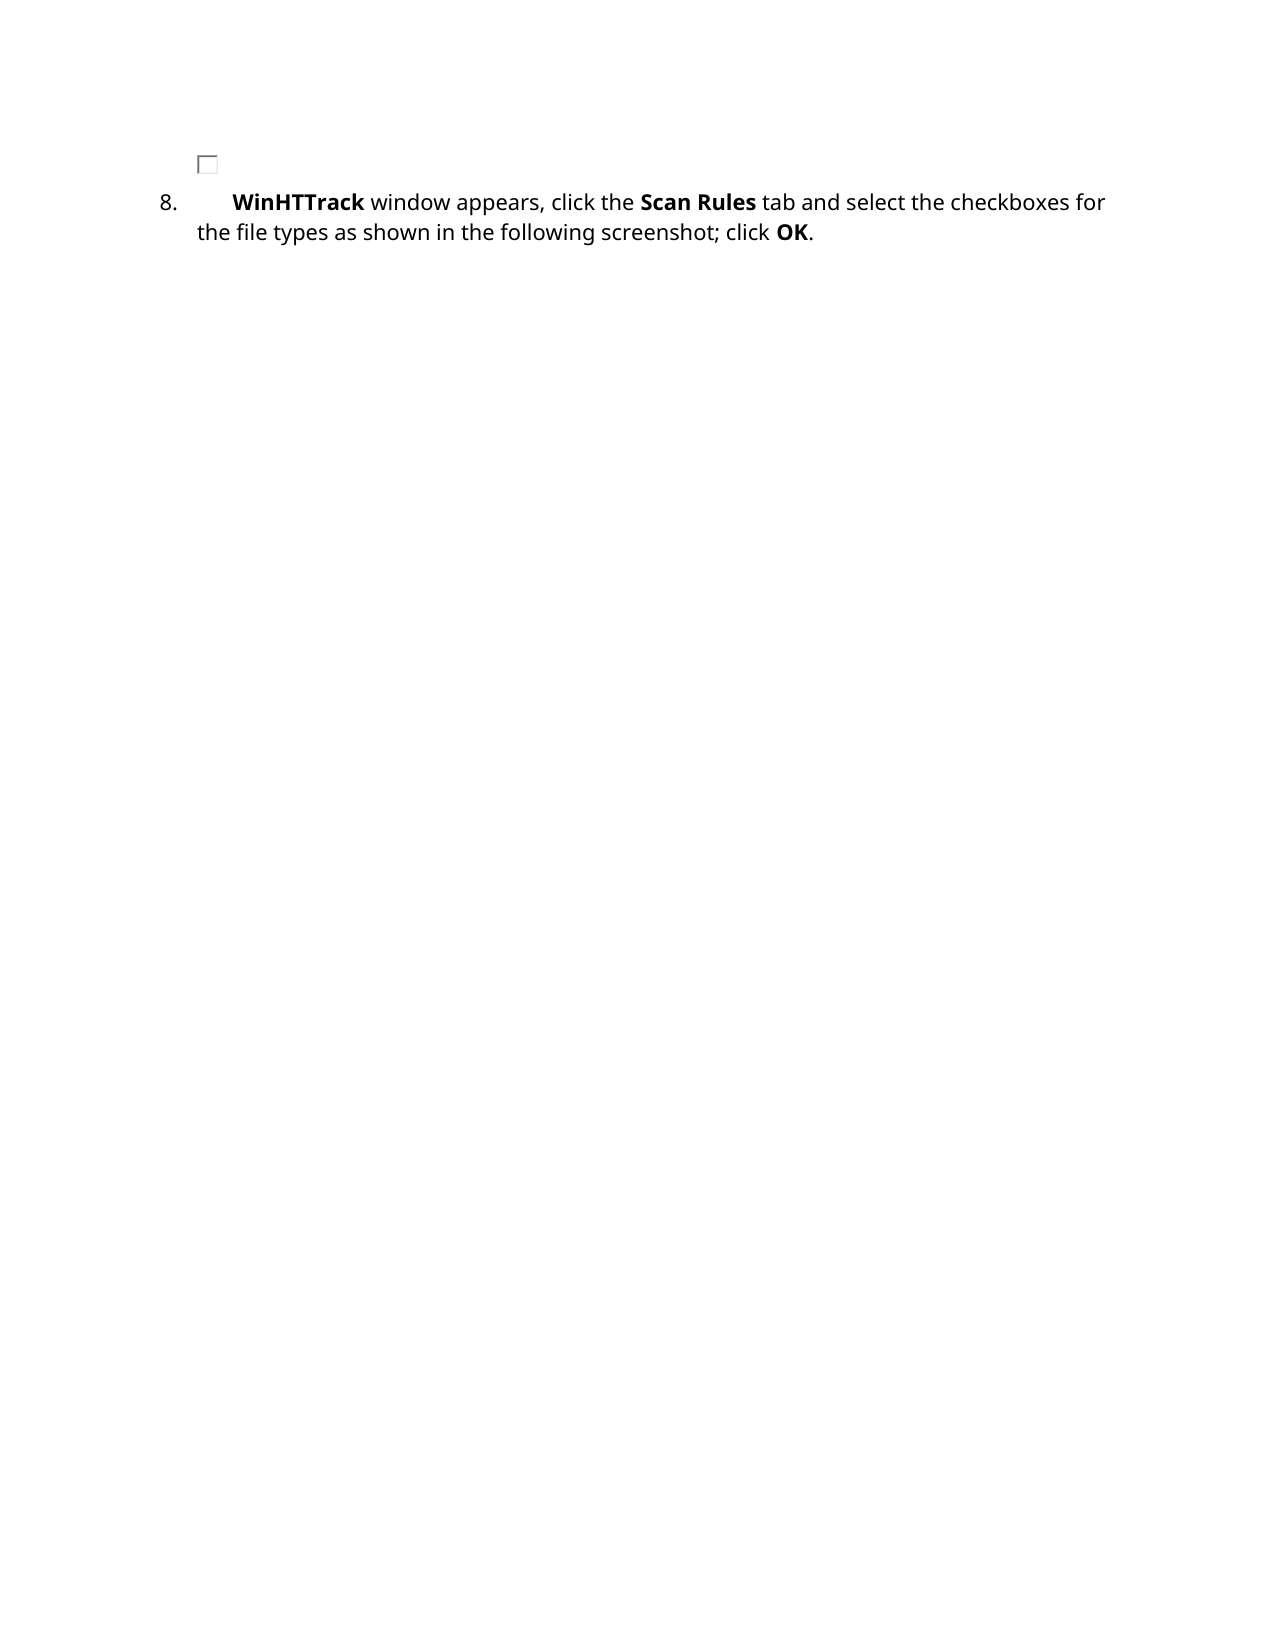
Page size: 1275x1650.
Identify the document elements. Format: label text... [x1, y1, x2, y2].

list WinHTTrack window appears, click the Scan Rules tab and select the checkboxes for the file types as shown in the following screenshot; click OK. [159, 150, 1125, 247]
